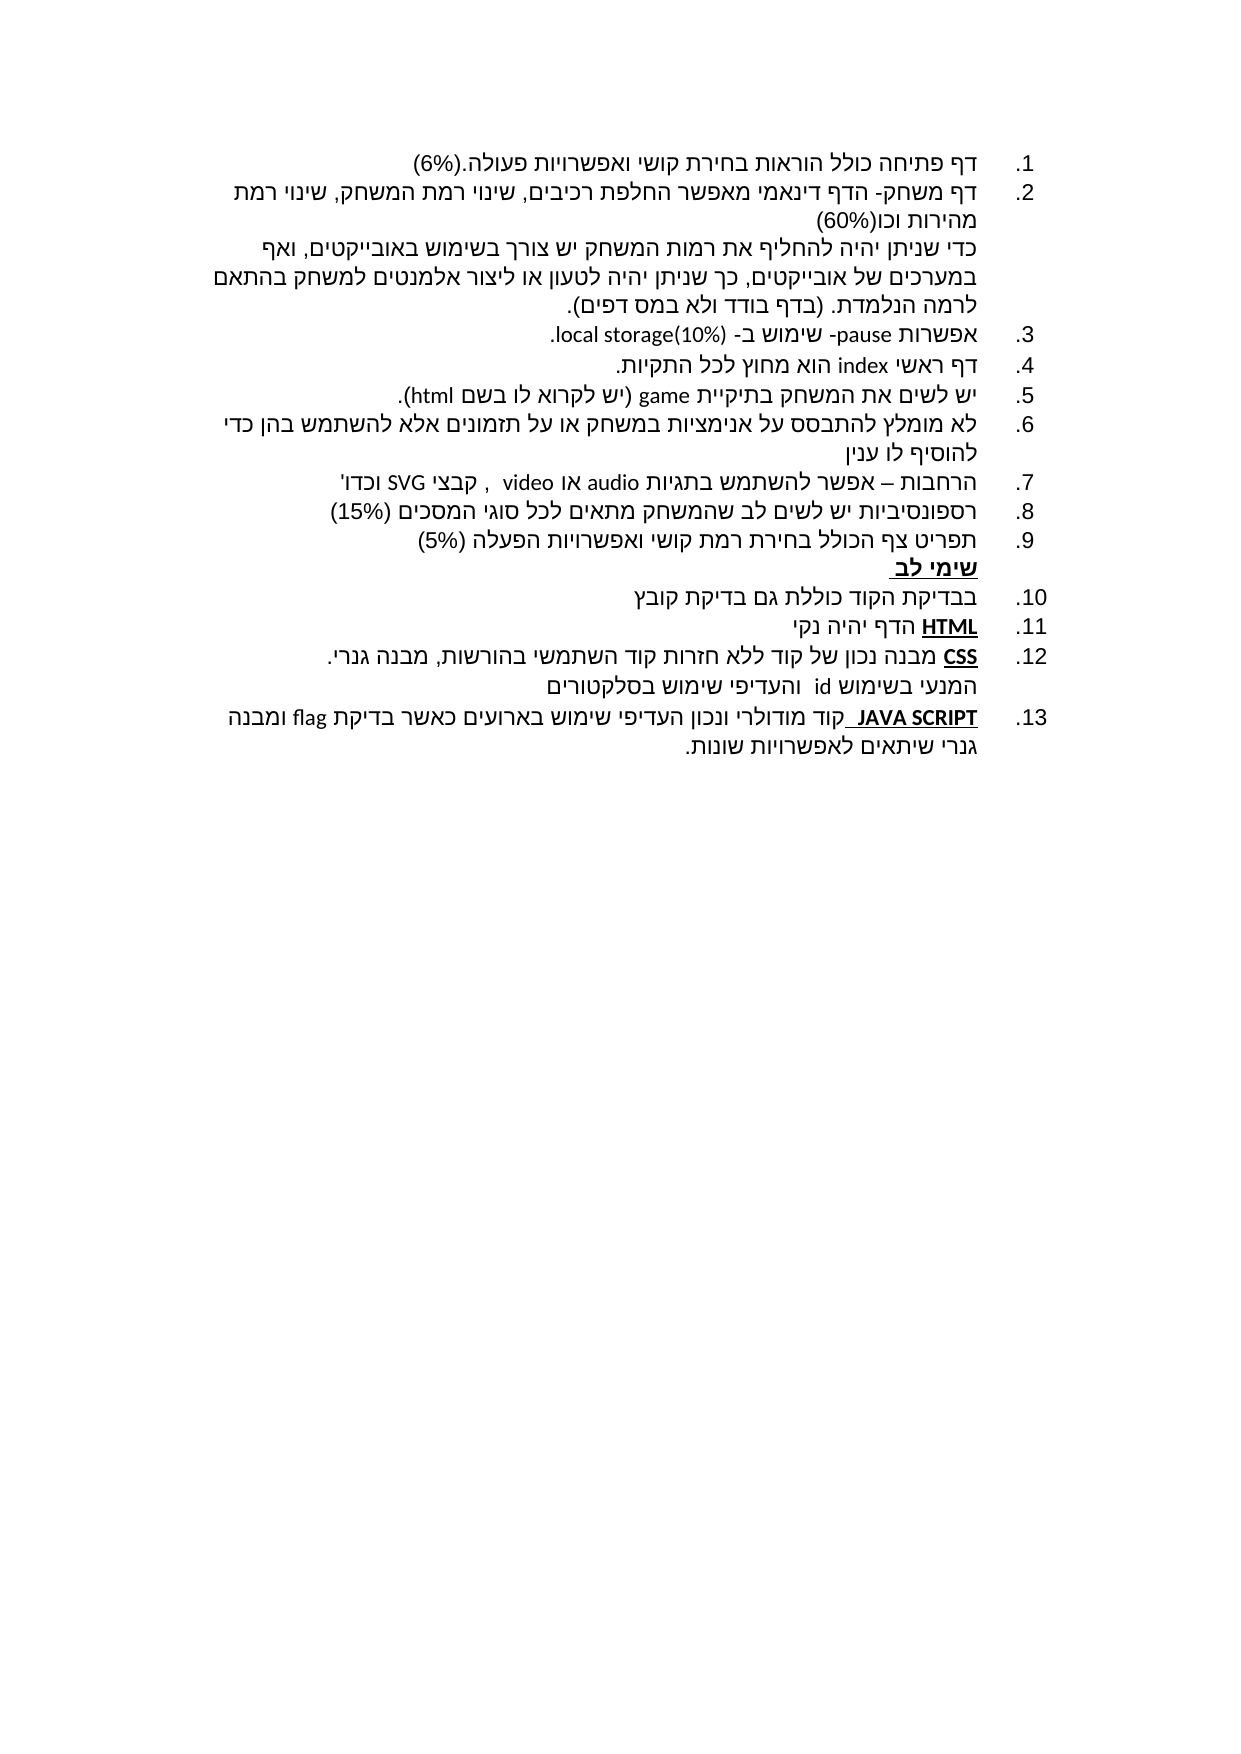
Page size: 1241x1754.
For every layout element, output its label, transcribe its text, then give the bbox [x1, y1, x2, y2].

list JAVA SCRIPT קוד מודולרי ונכון העדיפי שימוש בארועים כאשר בדיקת flag ומבנה גנרי שיתאים לאפשרויות שונות. [187, 703, 1015, 759]
list הרחבות – אפשר להשתמש בתגיות audio או video , קבצי SVG וכדו' [187, 468, 1015, 496]
list דף פתיחה כולל הוראות בחירת קושי ואפשרויות פעולה.(6%) [187, 150, 1015, 176]
list HTML הדף יהיה נקי [187, 612, 1015, 640]
list יש לשים את המשחק בתיקיית game (יש לקרוא לו בשם html). [187, 381, 1015, 409]
list תפריט צף הכולל בחירת רמת קושי ואפשרויות הפעלה (5%) [187, 527, 1015, 553]
list לא מומלץ להתבסס על אנימציות במשחק או על תזמונים אלא להשתמש בהן כדי להוסיף לו ענין [187, 411, 1015, 466]
list בבדיקת הקוד כוללת גם בדיקת קובץ [187, 584, 1015, 610]
list דף משחק- הדף דינאמי מאפשר החלפת רכיבים, שינוי רמת המשחק, שינוי רמת מהירות וכו(60%) [187, 178, 1015, 233]
list כדי שניתן יהיה להחליף את רמות המשחק יש צורך בשימוש באובייקטים, ואף במערכים של אובייקטים, כך שניתן יהיה לטעון או ליצור אלמנטים למשחק בהתאם לרמה הנלמדת. (בדף בודד ולא במס דפים). [187, 235, 978, 318]
list רספונסיביות יש לשים לב שהמשחק מתאים לכל סוגי המסכים (15%) [187, 498, 1015, 525]
list CSS מבנה נכון של קוד ללא חזרות קוד השתמשי בהורשות, מבנה גנרי. [187, 642, 1015, 670]
list דף ראשי index הוא מחוץ לכל התקיות. [187, 351, 1015, 379]
list המנעי בשימוש id והעדיפי שימוש בסלקטורים [187, 672, 978, 701]
list אפשרות pause- שימוש ב- local storage(10%). [187, 321, 1015, 349]
list שימי לב [187, 555, 978, 582]
